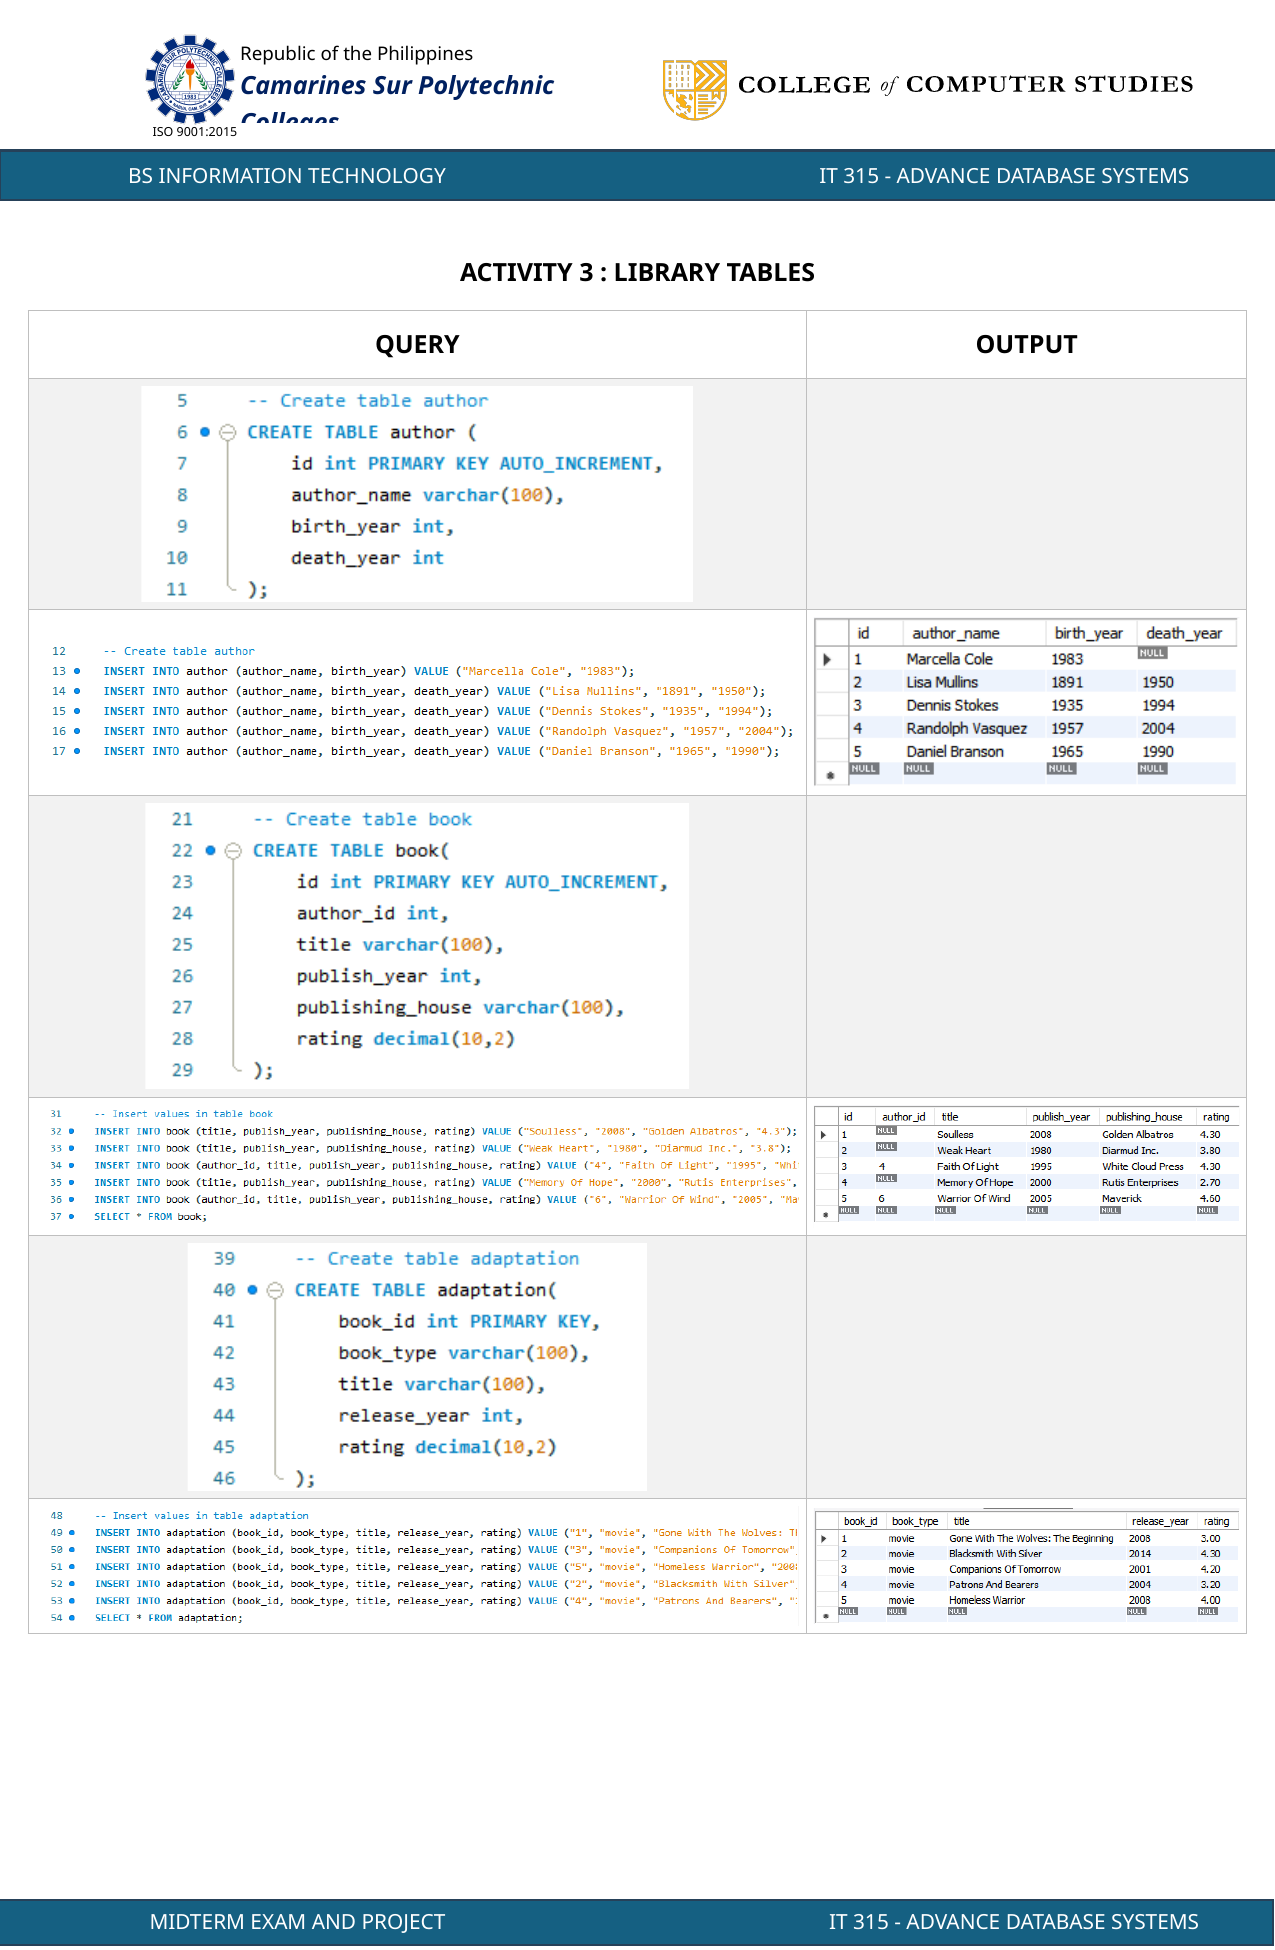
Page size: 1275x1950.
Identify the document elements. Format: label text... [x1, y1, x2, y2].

picture [813, 617, 1240, 787]
picture [35, 1506, 799, 1626]
table_cell [807, 1098, 1246, 1235]
picture [187, 1243, 647, 1491]
table_cell [807, 379, 1246, 609]
picture [658, 56, 674, 124]
table_header QUERY [29, 311, 806, 377]
table_cell [29, 796, 806, 1097]
table_cell [29, 610, 806, 794]
picture [35, 642, 799, 762]
table_cell [807, 1236, 1246, 1498]
table_cell [29, 1098, 806, 1235]
picture [142, 30, 237, 128]
table_cell [29, 1236, 806, 1498]
table_cell [29, 379, 806, 609]
picture [813, 1105, 1240, 1228]
table_cell [807, 796, 1246, 1097]
picture [676, 56, 1201, 124]
table_cell [807, 610, 1246, 794]
picture [35, 1105, 799, 1227]
text ACTIVITY 3 : LIBRARY TABLES [150, 254, 1125, 288]
table_cell [807, 1499, 1246, 1633]
table_header OUTPUT [807, 311, 1246, 377]
picture [813, 1508, 1240, 1624]
table_cell [29, 1499, 806, 1633]
picture [141, 386, 693, 602]
picture [145, 803, 690, 1089]
